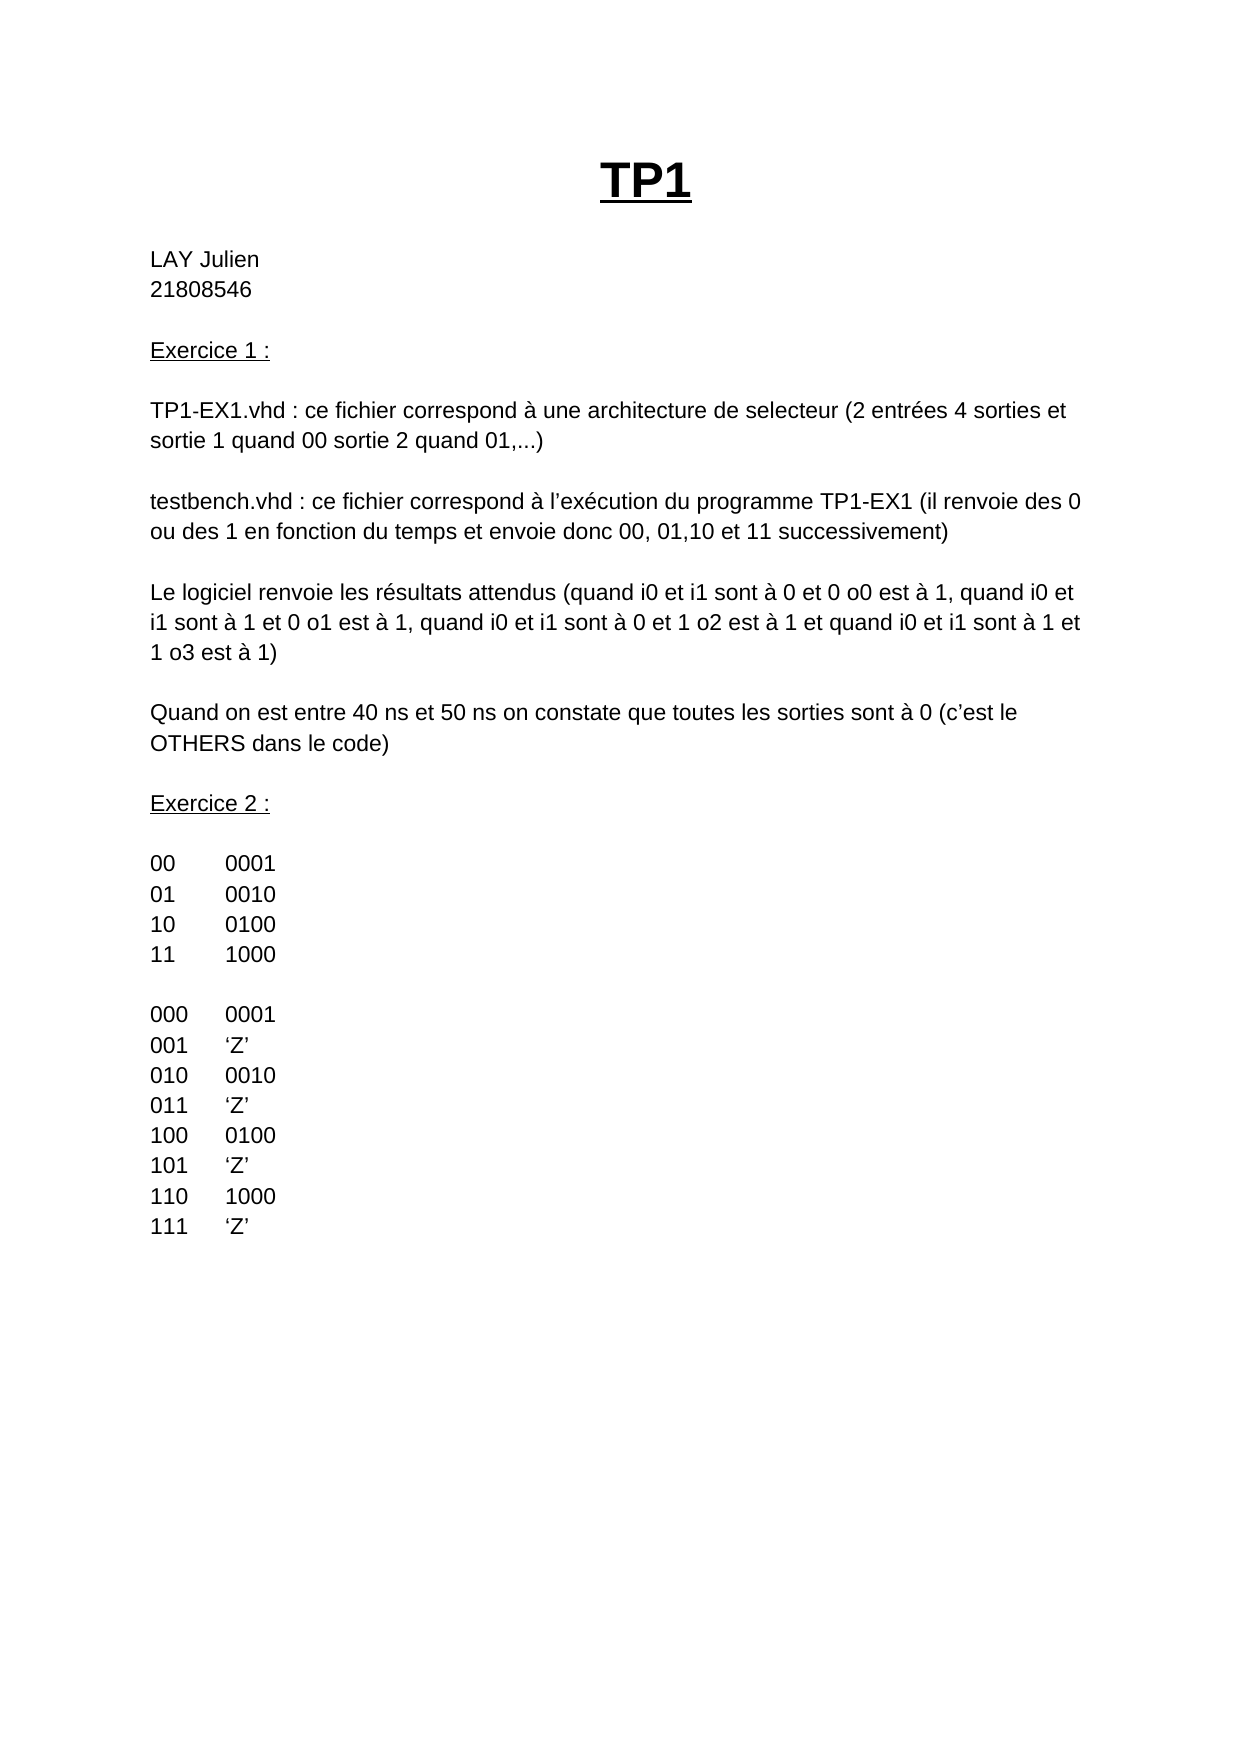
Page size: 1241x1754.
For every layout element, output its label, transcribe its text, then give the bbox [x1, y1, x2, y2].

text 111 ‘Z’ [150, 1213, 1090, 1239]
text Exercice 2 : [150, 790, 1090, 816]
text 011 ‘Z’ [150, 1092, 1090, 1118]
text Quand on est entre 40 ns et 50 ns on constate que toutes les sorties sont à 0 (c’est le OTHERS dans le code) [150, 699, 1090, 756]
text 001 ‘Z’ [150, 1032, 1090, 1058]
text 01 0010 [150, 881, 1090, 907]
text testbench.vhd : ce fichier correspond à l’exécution du programme TP1-EX1 (il renvoie des 0 ou des 1 en fonction du temps et envoie donc 00, 01,10 et 11 successivement) [150, 488, 1090, 544]
text 00 0001 [150, 850, 1090, 877]
text 101 ‘Z’ [150, 1152, 1090, 1179]
text 110 1000 [150, 1183, 1090, 1209]
text 11 1000 [150, 941, 1090, 967]
text 100 0100 [150, 1122, 1090, 1149]
text 000 0001 [150, 1001, 1090, 1028]
text LAY Julien [150, 246, 1090, 273]
text 10 0100 [150, 911, 1090, 937]
text 010 0010 [150, 1062, 1090, 1088]
text TP1 [525, 150, 1090, 207]
text 21808546 [150, 276, 1090, 303]
text Le logiciel renvoie les résultats attendus (quand i0 et i1 sont à 0 et 0 o0 est à 1, quand i0 et i1 sont à 1 et 0 o1 est à 1, quand i0 et i1 sont à 0 et 1 o2 est à 1 et quand i0 et i1 sont à 1 et 1 o3 est à 1) [150, 578, 1090, 665]
text Exercice 1 : [150, 337, 1090, 363]
text TP1-EX1.vhd : ce fichier correspond à une architecture de selecteur (2 entrées 4 sorties et sortie 1 quand 00 sortie 2 quand 01,...) [150, 397, 1090, 454]
